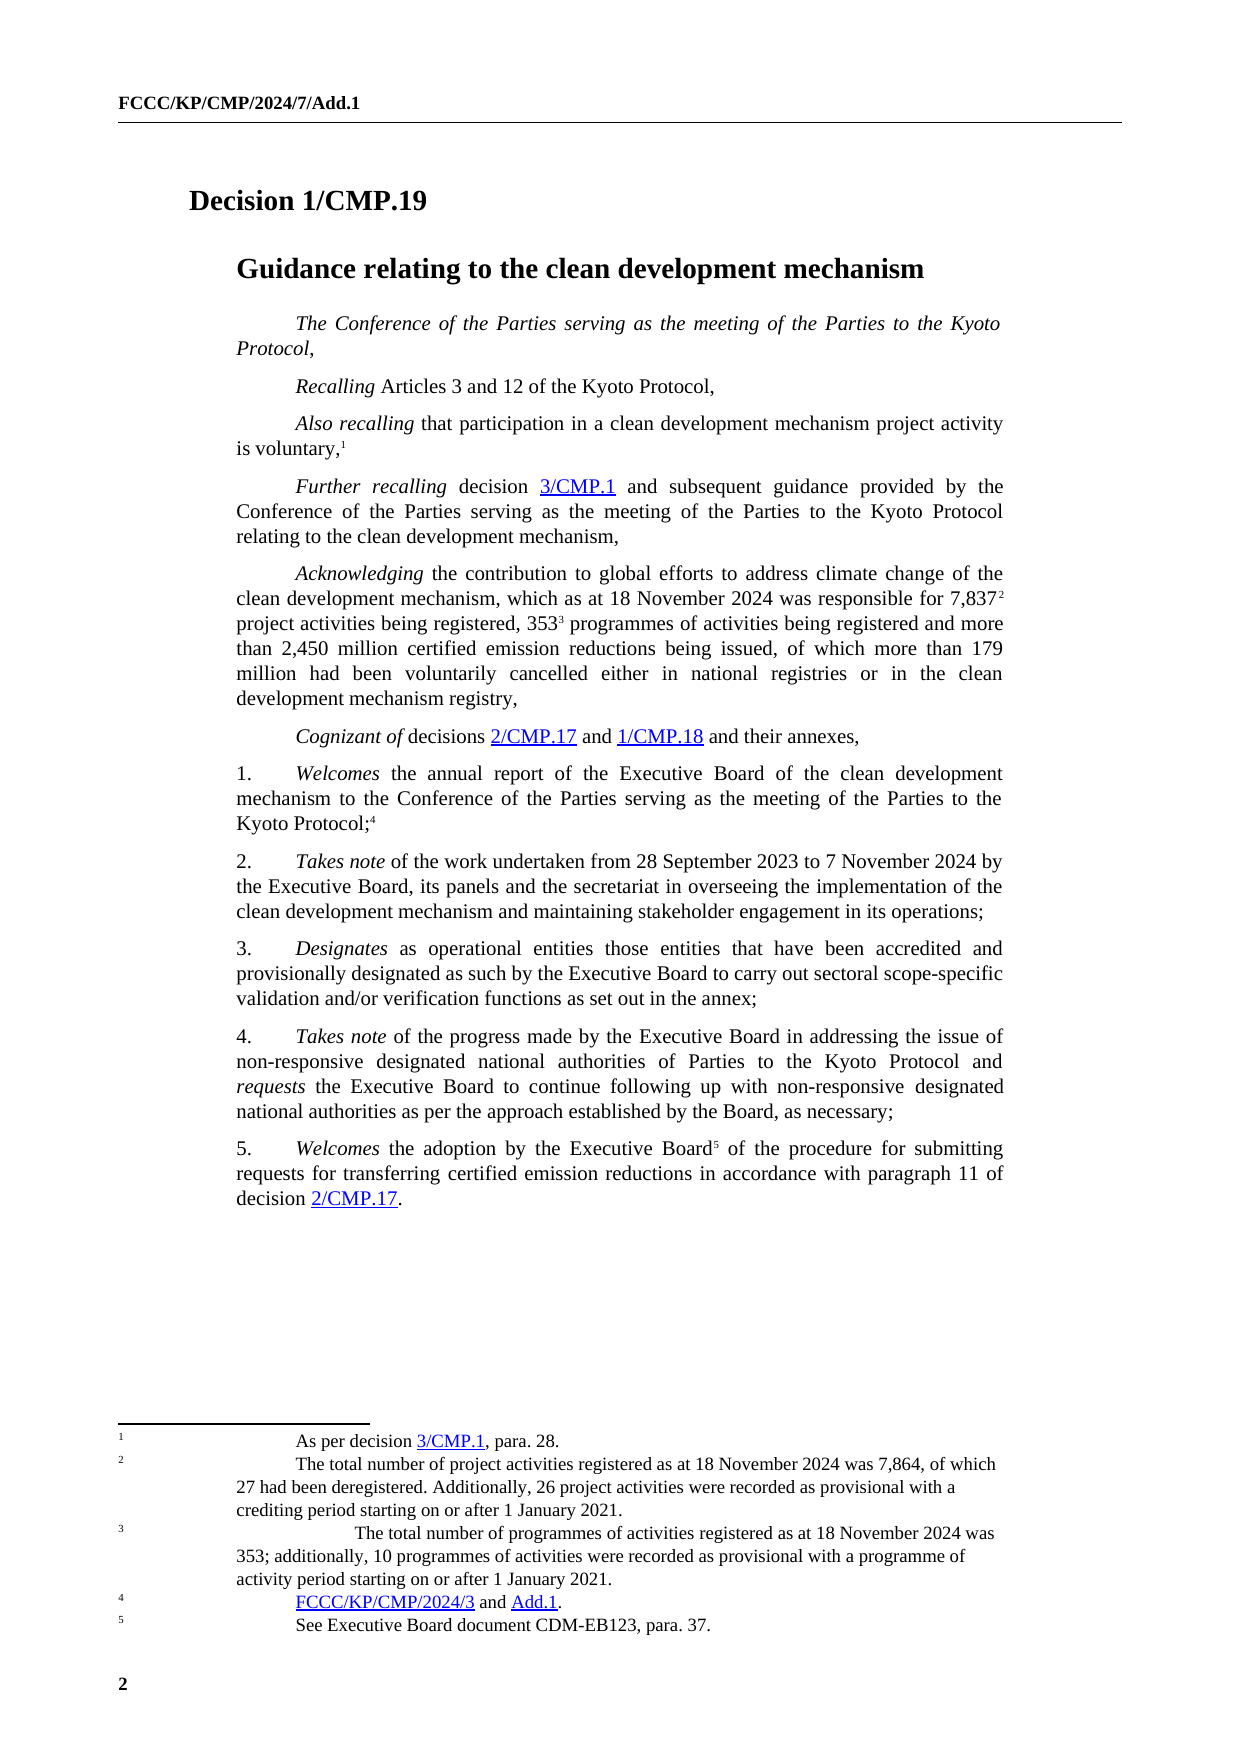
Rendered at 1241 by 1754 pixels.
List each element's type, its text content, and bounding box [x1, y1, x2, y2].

list Further recalling decision 3/CMP.1 and subsequent guidance provided by the Conference of the Parties serving as the meeting of the Parties to the Kyoto Protocol relating to the clean development mechanism, [236, 473, 1004, 548]
list Decision 1/CMP.19 [189, 185, 1004, 216]
list 3. Designates as operational entities those entities that have been accredited and provisionally designated as such by the Executive Board to carry out sectoral scope-specific validation and/or verification functions as set out in the annex; [236, 935, 1004, 1010]
list Cognizant of decisions 2/CMP.17 and 1/CMP.18 and their annexes, [236, 723, 1004, 748]
list Also recalling that participation in a clean development mechanism project activity is voluntary, [236, 410, 1004, 460]
list 1. Welcomes the annual report of the Executive Board of the clean development mechanism to the Conference of the Parties serving as the meeting of the Parties to the Kyoto Protocol; [236, 760, 1004, 835]
list 2. Takes note of the work undertaken from 28 September 2023 to 7 November 2024 by the Executive Board, its panels and the secretariat in overseeing the implementation of the clean development mechanism and maintaining stakeholder engagement in its operations; [236, 848, 1004, 923]
list 5. Welcomes the adoption by the Executive Board of the procedure for submitting requests for transferring certified emission reductions in accordance with paragraph 11 of decision 2/CMP.17. [236, 1135, 1004, 1210]
list The Conference of the Parties serving as the meeting of the Parties to the Kyoto Protocol, [236, 310, 1004, 360]
list Acknowledging the contribution to global efforts to address climate change of the clean development mechanism, which as at 18 November 2024 was responsible for 7,837 project activities being registered, 353 programmes of activities being registered and more than 2,450 million certified emission reductions being issued, of which more than 179 million had been voluntarily cancelled either in national registries or in the clean development mechanism registry, [236, 560, 1004, 710]
list Recalling Articles 3 and 12 of the Kyoto Protocol, [236, 373, 1004, 398]
list 4. Takes note of the progress made by the Executive Board in addressing the issue of non-responsive designated national authorities of Parties to the Kyoto Protocol and requests the Executive Board to continue following up with non-responsive designated national authorities as per the approach established by the Board, as necessary; [236, 1023, 1004, 1123]
text Guidance relating to the clean development mechanism [236, 254, 1004, 285]
